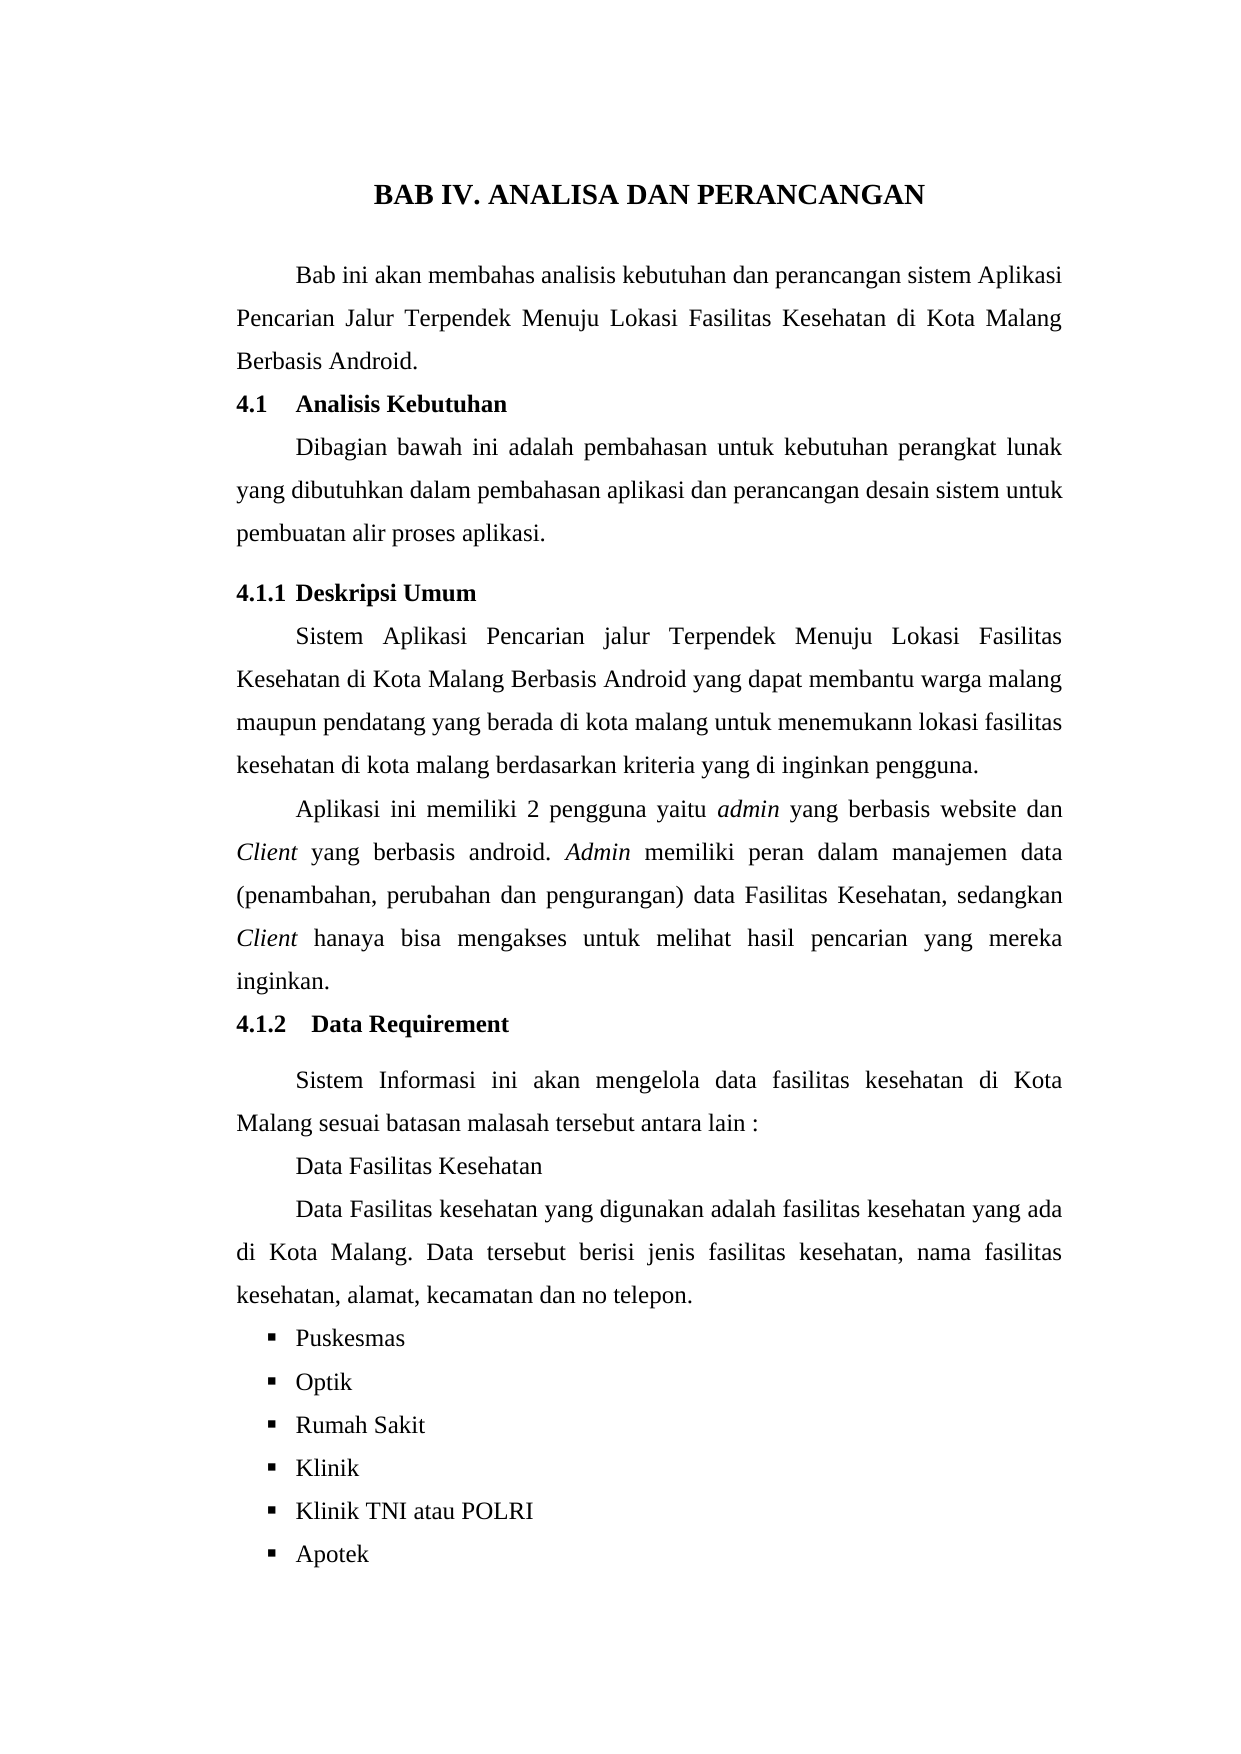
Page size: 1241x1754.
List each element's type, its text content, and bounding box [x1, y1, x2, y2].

text Bab ini akan membahas analisis kebutuhan dan perancangan sistem Aplikasi Pencarian Jalur Terpendek Menuju Lokasi Fasilitas Kesehatan di Kota Malang Berbasis Android. [236, 260, 1063, 375]
list Klinik TNI atau POLRI [266, 1496, 1063, 1525]
list Apotek [266, 1539, 1063, 1568]
list Rumah Sakit [266, 1410, 1063, 1438]
text Sistem Informasi ini akan mengelola data fasilitas kesehatan di Kota Malang sesuai batasan malasah tersebut antara lain : [236, 1065, 1063, 1137]
list Optik [266, 1367, 1063, 1395]
subtitle Analisis Kebutuhan [236, 389, 1063, 418]
subtitle Data Requirement [236, 1009, 1063, 1038]
list Data Fasilitas Kesehatan [236, 1151, 1063, 1180]
list Puskesmas [266, 1323, 1063, 1352]
text Dibagian bawah ini adalah pembahasan untuk kebutuhan perangkat lunak yang dibutuhkan dalam pembahasan aplikasi dan perancangan desain sistem untuk pembuatan alir proses aplikasi. [236, 432, 1063, 547]
subtitle BAB IV. ANALISA DAN PERANCANGAN [236, 177, 1063, 211]
list Data Fasilitas kesehatan yang digunakan adalah fasilitas kesehatan yang ada di Kota Malang. Data tersebut berisi jenis fasilitas kesehatan, nama fasilitas kesehatan, alamat, kecamatan dan no telepon. [236, 1194, 1063, 1309]
list Klinik [266, 1453, 1063, 1482]
text Aplikasi ini memiliki 2 pengguna yaitu admin yang berbasis website dan Client yang berbasis android. Admin memiliki peran dalam manajemen data (penambahan, perubahan dan pengurangan) data Fasilitas Kesehatan, sedangkan Client hanaya bisa mengakses untuk melihat hasil pencarian yang mereka inginkan. [236, 794, 1063, 995]
subtitle Deskripsi Umum [236, 578, 1063, 607]
text Sistem Aplikasi Pencarian jalur Terpendek Menuju Lokasi Fasilitas Kesehatan di Kota Malang Berbasis Android yang dapat membantu warga malang maupun pendatang yang berada di kota malang untuk menemukann lokasi fasilitas kesehatan di kota malang berdasarkan kriteria yang di inginkan pengguna. [236, 621, 1063, 779]
